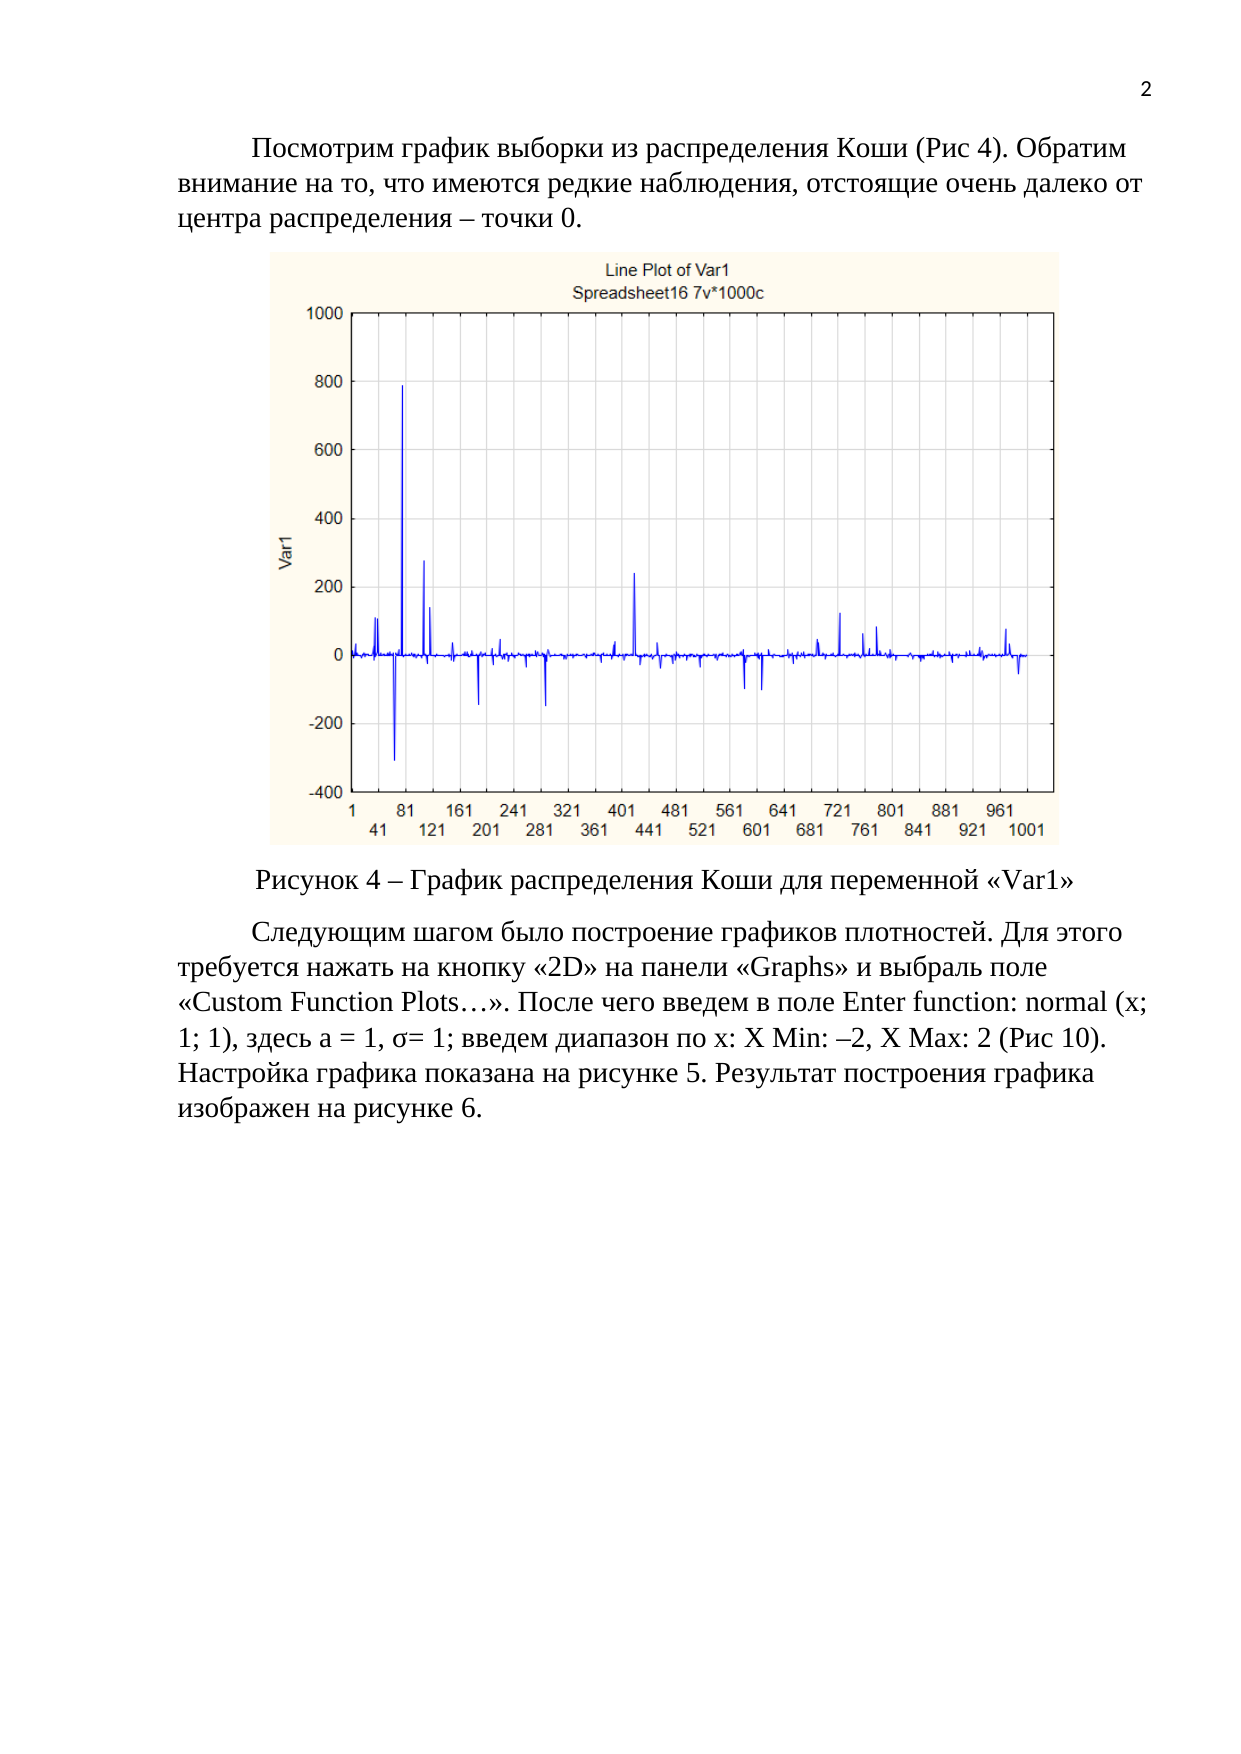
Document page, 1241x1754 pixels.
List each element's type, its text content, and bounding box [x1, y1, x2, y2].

text Следующим шагом было построение графиков плотностей. Для этого требуется нажать на кнопку «2D» на панели «Graphs» и выбраль поле «Custom Function Plots…». После чего введем в поле Enter function: normal (x; 1; 1), здесь a = 1, σ= 1; введем диапазон по х: X Min: –2, X Max: 2 (Рис 10). Настройка графика показана на рисунке 5. Результат построения графика изображен на рисунке 6. [177, 914, 1152, 1124]
text Рисунок 4 – График распределения Коши для переменной «Var1» [177, 862, 1152, 896]
text Посмотрим график выборки из распределения Коши (Рис 4). Обратим внимание на то, что имеются редкие наблюдения, отстоящие очень далеко от центра распределения – точки 0. [177, 130, 1152, 234]
picture [269, 252, 1060, 845]
